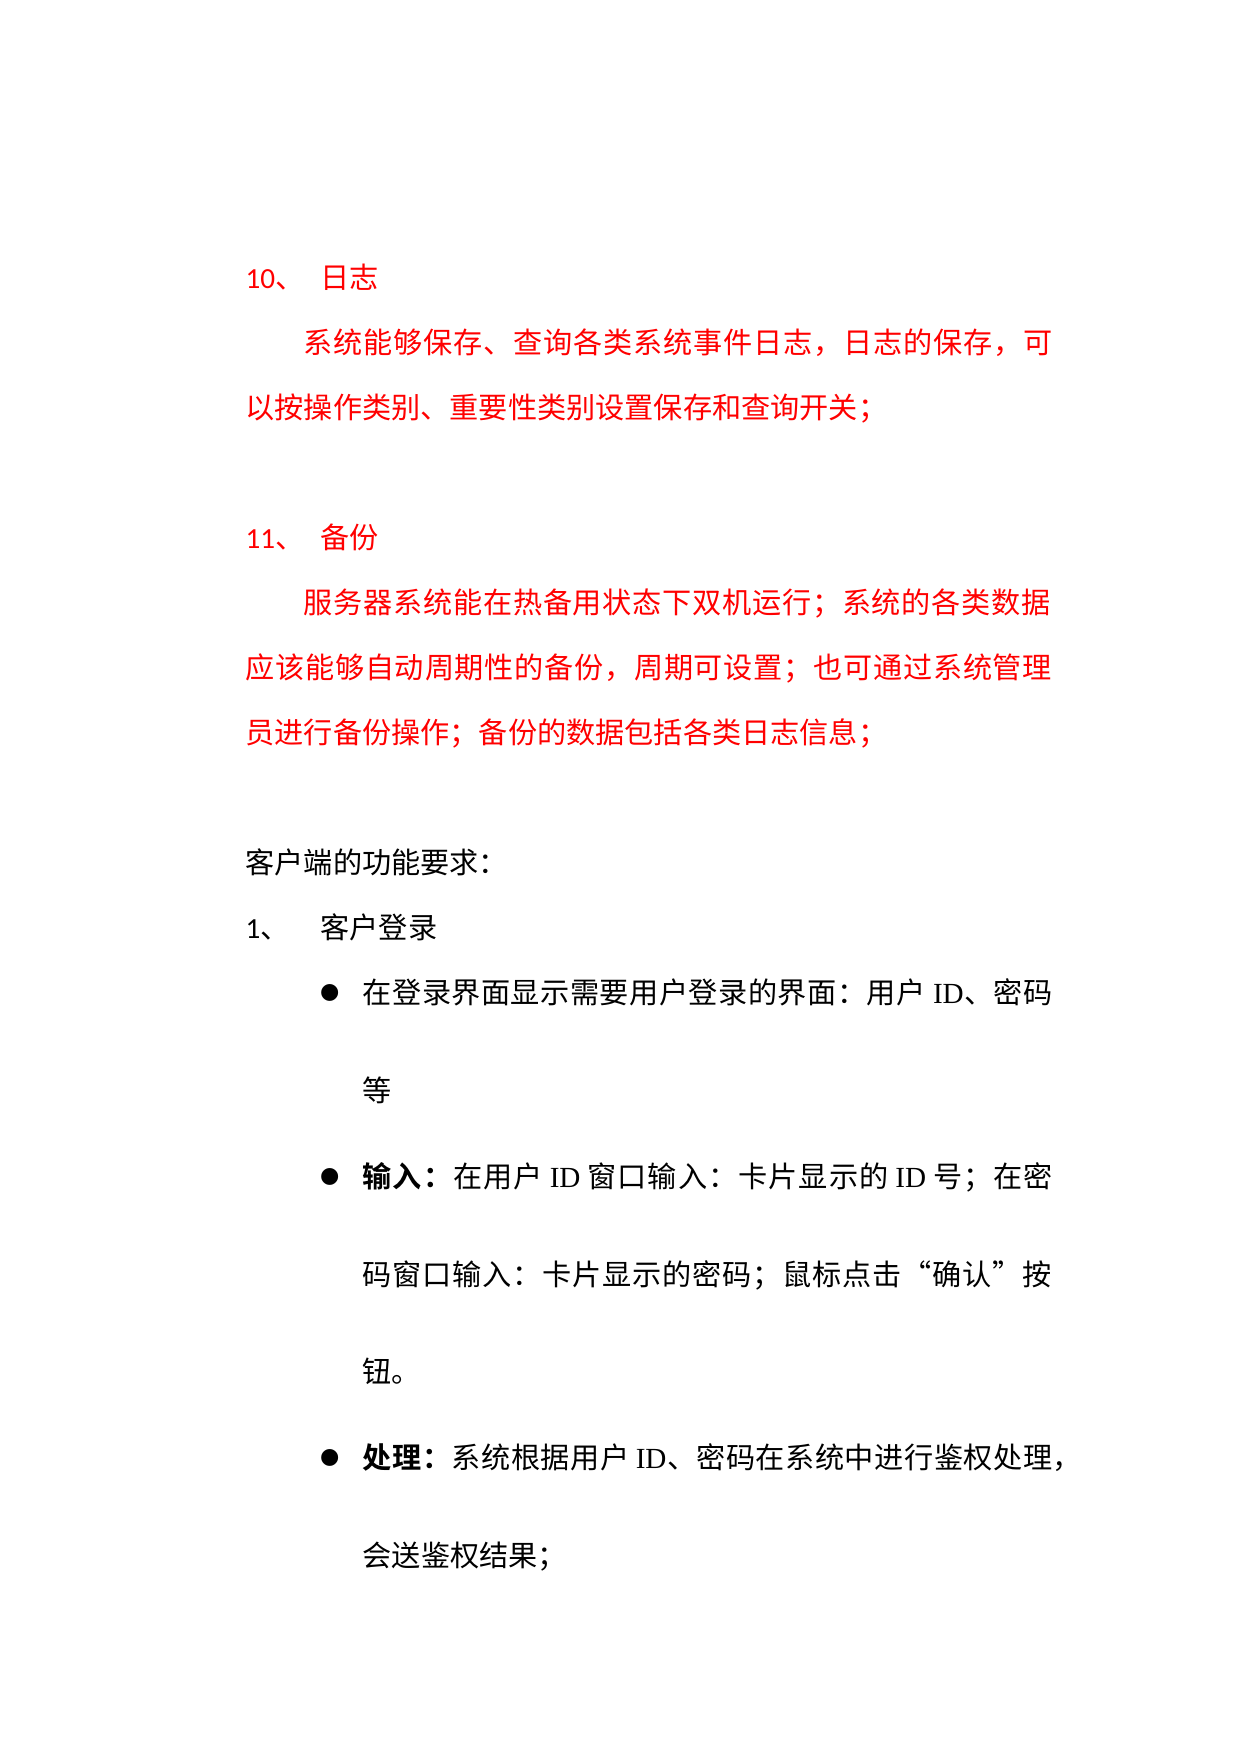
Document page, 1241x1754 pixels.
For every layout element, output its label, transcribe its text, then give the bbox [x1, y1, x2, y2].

list 备份 [245, 504, 1053, 569]
list 输入：在用户ID窗口输入：卡片显示的ID号；在密码窗口输入：卡片显示的密码；鼠标点击“确认”按钮。 [319, 1142, 1053, 1402]
text 服务器系统能在热备用状态下双机运行；系统的各类数据，应该能够自动周期性的备份，周期可设置；也可通过系统管理员进行备份操作；备份的数据包括各类日志信息； [245, 569, 1053, 764]
list 日志 [245, 244, 1053, 309]
list 客户登录 [245, 894, 1053, 959]
text 系统能够保存、查询各类系统事件日志，日志的保存，可以按操作类别、重要性类别设置保存和查询开关； [245, 309, 1053, 439]
text 客户端的功能要求： [187, 829, 1053, 894]
list 处理：系统根据用户ID、密码在系统中进行鉴权处理，会送鉴权结果； [319, 1423, 1053, 1586]
list 在登录界面显示需要用户登录的界面：用户ID、密码等 [319, 959, 1053, 1121]
